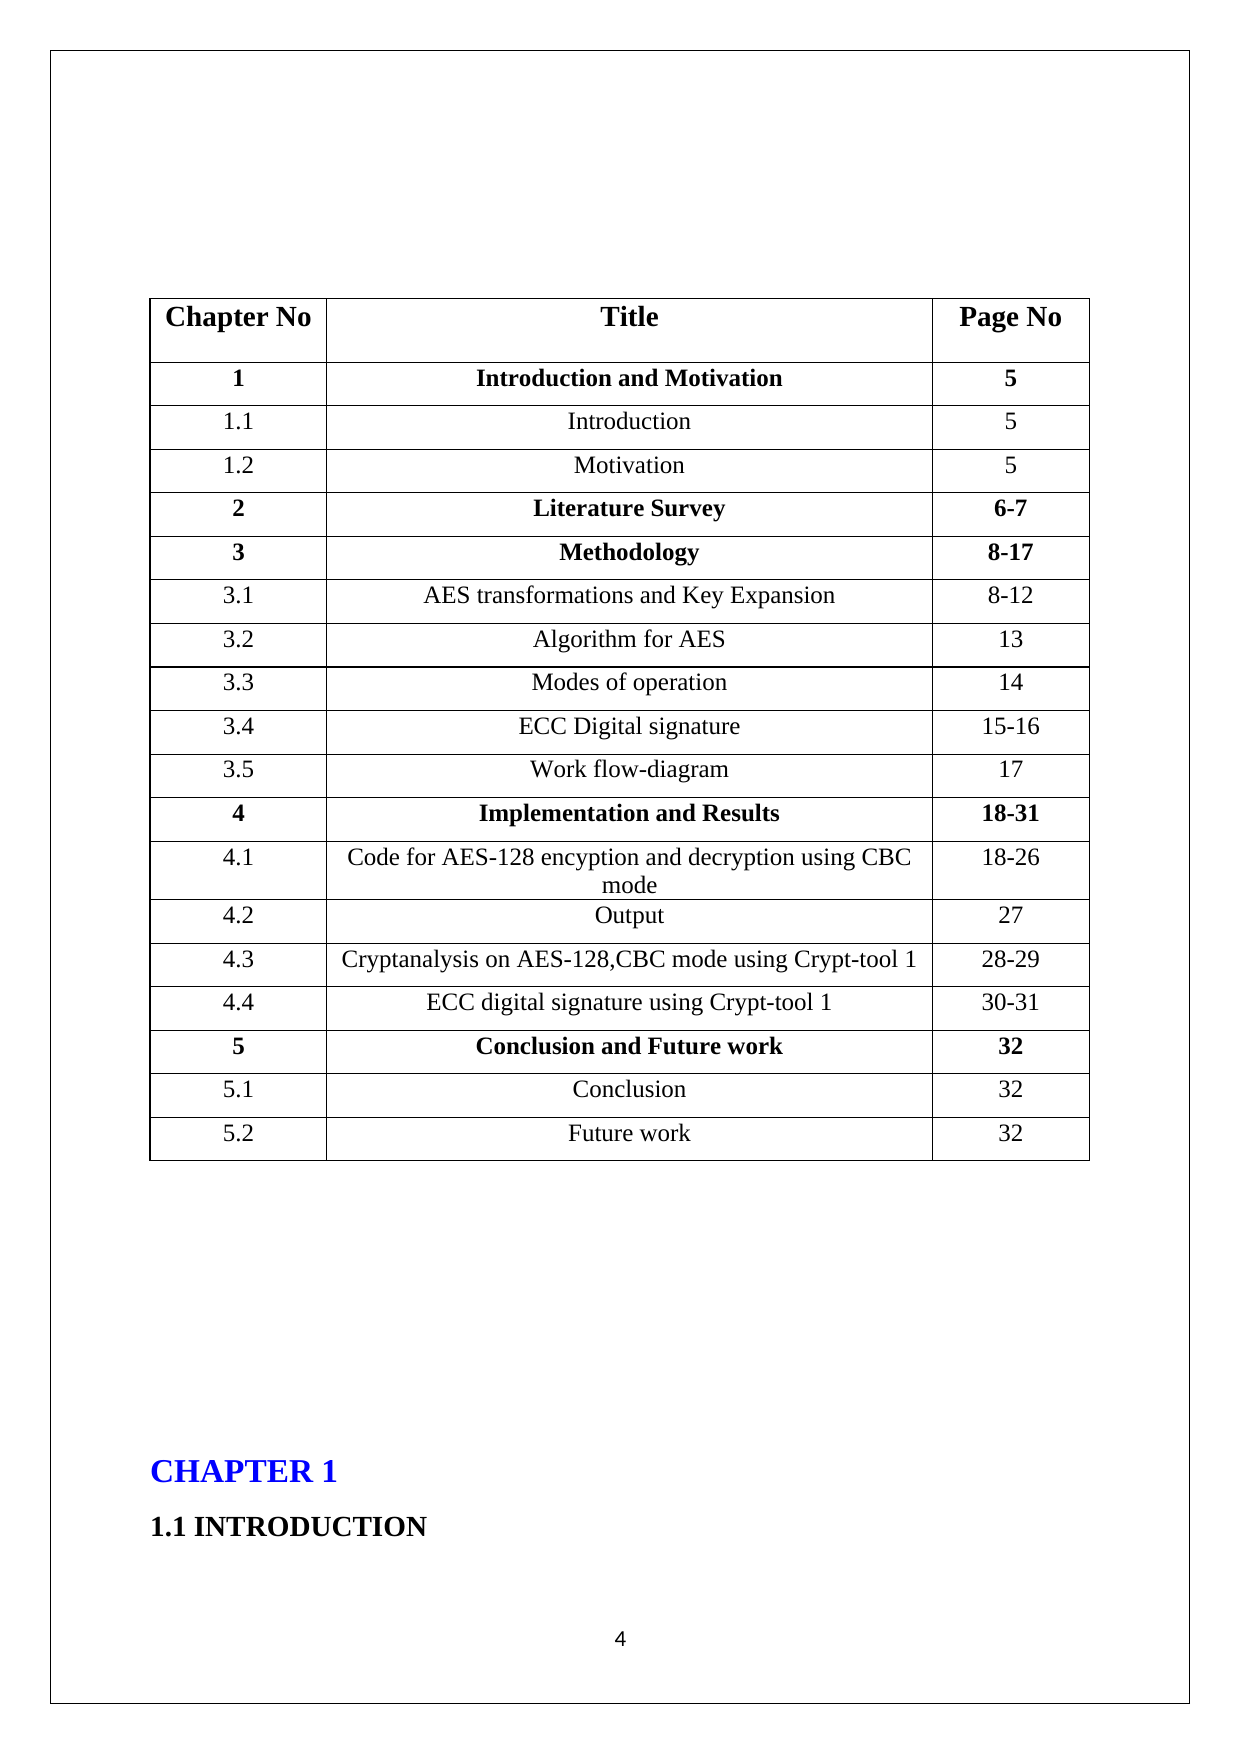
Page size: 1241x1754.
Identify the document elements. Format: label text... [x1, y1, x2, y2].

table_cell Cryptanalysis on AES-128,CBC mode using Crypt-tool 1 [327, 944, 932, 986]
table_cell 8-17 [933, 537, 1089, 579]
table_header Title [327, 299, 932, 362]
table_cell Code for AES-128 encyption and decryption using CBC mode [327, 842, 932, 899]
table_cell Output [327, 900, 932, 943]
table_cell Algorithm for AES [327, 624, 932, 666]
table_cell 15-16 [933, 711, 1089, 753]
table_cell Conclusion [327, 1074, 932, 1117]
table_cell 32 [933, 1074, 1089, 1117]
table_cell 3.4 [151, 711, 326, 753]
table_cell 13 [933, 624, 1089, 666]
table_cell 3.5 [151, 755, 326, 797]
table_cell 14 [933, 668, 1089, 710]
table_cell 4.2 [151, 900, 326, 943]
table_cell Literature Survey [327, 493, 932, 536]
table_cell 5 [151, 1031, 326, 1073]
table_cell 5 [933, 450, 1089, 492]
table_cell Methodology [327, 537, 932, 579]
table_cell 32 [933, 1118, 1089, 1160]
table_cell 1.2 [151, 450, 326, 492]
table_cell AES transformations and Key Expansion [327, 580, 932, 623]
table_cell 5 [933, 363, 1089, 405]
table_cell 3.2 [151, 624, 326, 666]
table_header Page No [933, 299, 1089, 362]
table_cell 5.2 [151, 1118, 326, 1160]
table_cell ECC Digital signature [327, 711, 932, 753]
table_cell 3.3 [151, 668, 326, 710]
table_cell Introduction and Motivation [327, 363, 932, 405]
table_cell Conclusion and Future work [327, 1031, 932, 1073]
table_cell ECC digital signature using Crypt-tool 1 [327, 987, 932, 1030]
text CHAPTER 1 [150, 1451, 1090, 1490]
list INTRODUCTION [150, 1509, 1090, 1543]
table_cell 32 [933, 1031, 1089, 1073]
table_cell 2 [151, 493, 326, 536]
table_cell 30-31 [933, 987, 1089, 1030]
table_cell 1 [151, 363, 326, 405]
table_cell Motivation [327, 450, 932, 492]
table_cell 4 [151, 798, 326, 841]
table_header Chapter No [151, 299, 326, 362]
table_cell 4.3 [151, 944, 326, 986]
table_cell 5.1 [151, 1074, 326, 1117]
table_cell Future work [327, 1118, 932, 1160]
table_cell 4.1 [151, 842, 326, 899]
table_cell Work flow-diagram [327, 755, 932, 797]
table_cell 17 [933, 755, 1089, 797]
table_cell 4.4 [151, 987, 326, 1030]
table_cell 6-7 [933, 493, 1089, 536]
table_cell 8-12 [933, 580, 1089, 623]
table_cell 28-29 [933, 944, 1089, 986]
table_cell 18-31 [933, 798, 1089, 841]
table_cell Introduction [327, 406, 932, 449]
table_cell 5 [933, 406, 1089, 449]
table_cell 18-26 [933, 842, 1089, 899]
table_cell 1.1 [151, 406, 326, 449]
table_cell Modes of operation [327, 668, 932, 710]
table_cell 27 [933, 900, 1089, 943]
table_cell 3 [151, 537, 326, 579]
table_cell 3.1 [151, 580, 326, 623]
table_cell Implementation and Results [327, 798, 932, 841]
